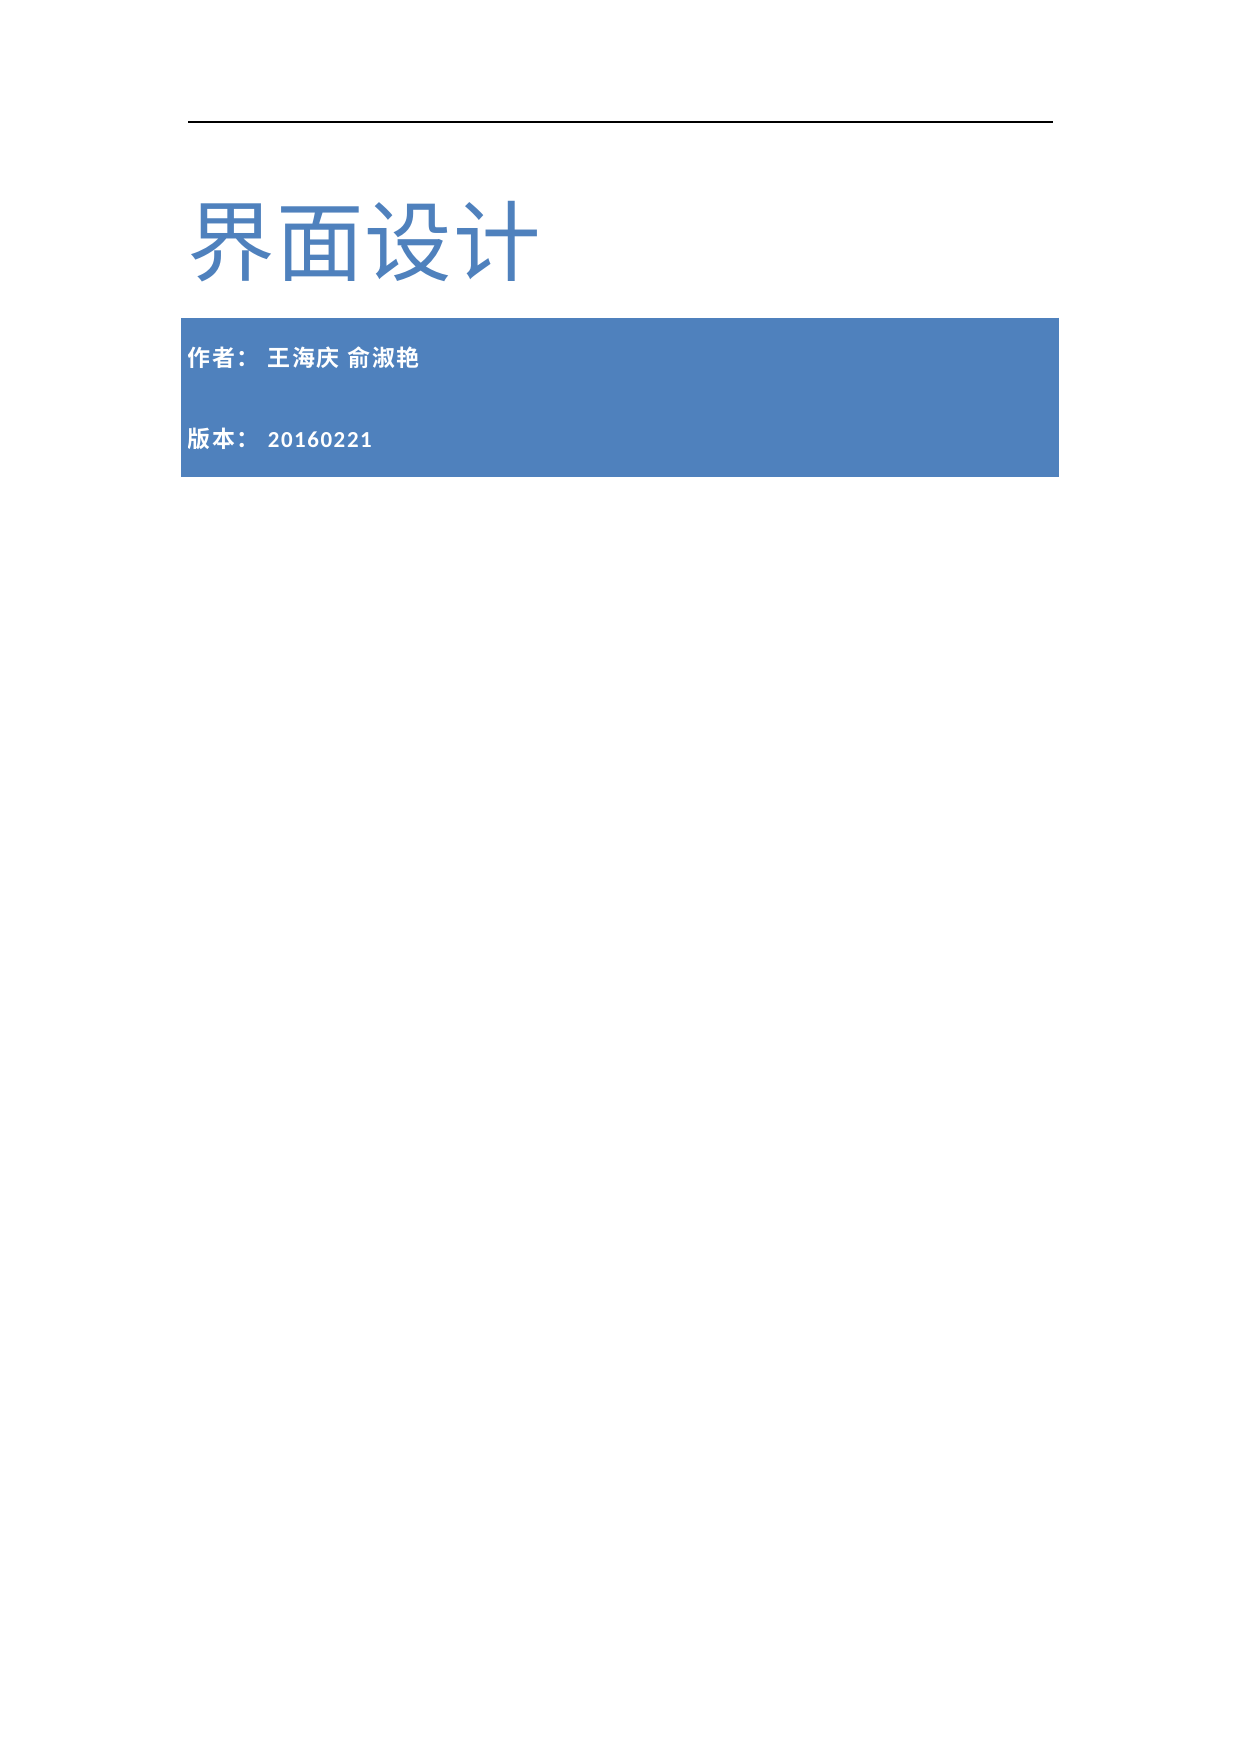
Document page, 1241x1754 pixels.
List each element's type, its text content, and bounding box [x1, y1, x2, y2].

title 界面设计 [187, 172, 1053, 302]
subtitle 作者： 王海庆 俞淑艳 [188, 324, 1053, 389]
subtitle 版本： 20160221 [188, 399, 1053, 470]
